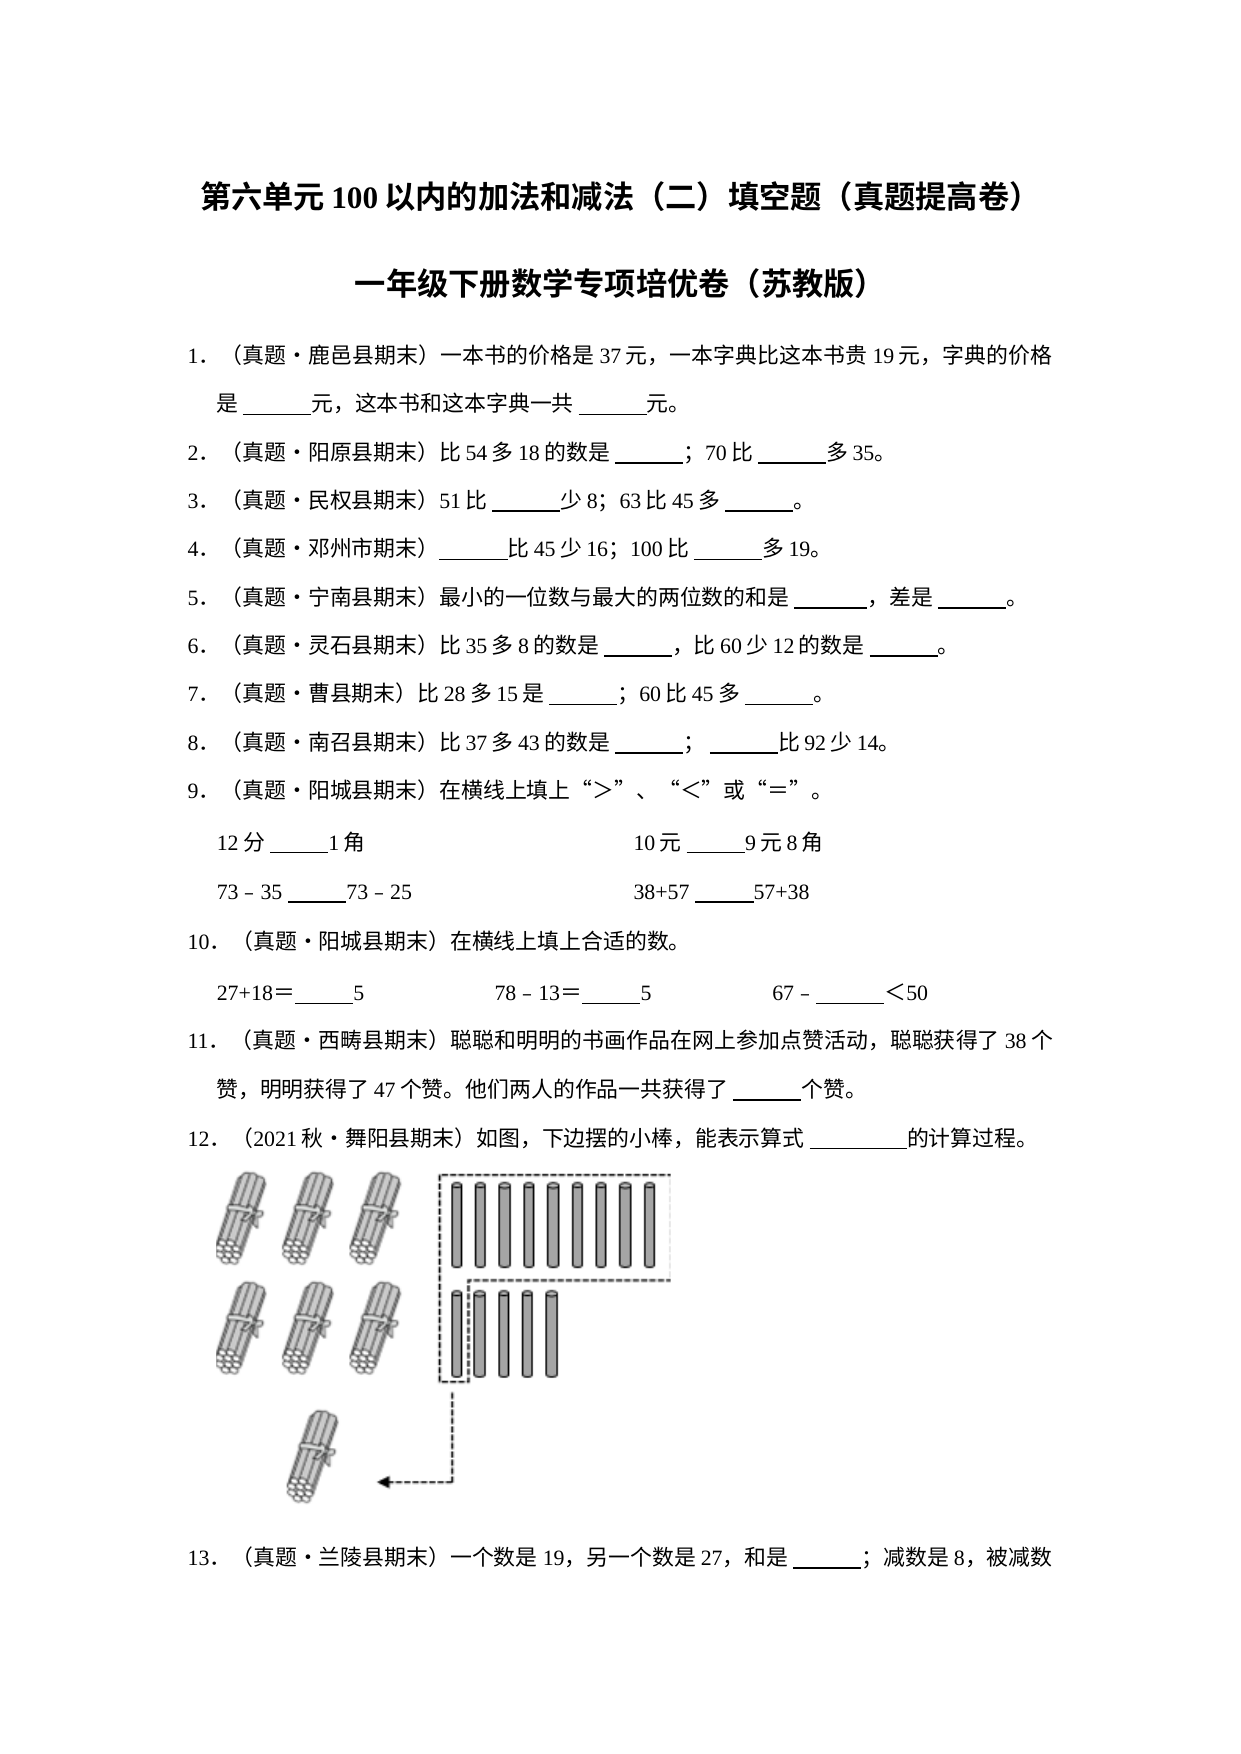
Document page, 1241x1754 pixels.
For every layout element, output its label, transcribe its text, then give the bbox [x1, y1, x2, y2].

text 一年级下册数学专项培优卷（苏教版） [187, 249, 1053, 314]
table_header 27+18＝ 5 [214, 972, 491, 1023]
table_header 67﹣ ＜50 [769, 972, 1047, 1023]
text 4．（真题•邓州市期末） 比45少16；100比 多19。 [187, 531, 1053, 563]
table_header 10元 9元8角 [630, 821, 1047, 872]
text 5．（真题•宁南县期末）最小的一位数与最大的两位数的和是 ，差是 。 [187, 579, 1053, 612]
table_cell 73﹣35 73﹣25 [214, 872, 630, 923]
text 11．（真题•西畴县期末）聪聪和明明的书画作品在网上参加点赞活动，聪聪获得了38个赞，明明获得了47个赞。他们两人的作品一共获得了 个赞。 [187, 1023, 1053, 1104]
text 3．（真题•民权县期末）51比 少8；63比45多 。 [187, 483, 1053, 515]
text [187, 1539, 1053, 1572]
text 9．（真题•阳城县期末）在横线上填上“＞”、“＜”或“＝”。 [187, 773, 1053, 805]
picture [216, 1168, 671, 1505]
text 7．（真题•曹县期末）比28多15是 ；60比45多 。 [187, 676, 1053, 708]
text 1．（真题•鹿邑县期末）一本书的价格是37元，一本字典比这本书贵19元，字典的价格是 元，这本书和这本字典一共 元。 [187, 337, 1053, 418]
table_header 78﹣13＝ 5 [491, 972, 769, 1023]
text 2．（真题•阳原县期末）比54多18的数是 ；70比 多35。 [187, 434, 1053, 467]
text 8．（真题•南召县期末）比37多43的数是 ； 比92少14。 [187, 724, 1053, 757]
text 6．（真题•灵石县期末）比35多8的数是 ，比60少12的数是 。 [187, 628, 1053, 660]
text 12．（2021秋•舞阳县期末）如图，下边摆的小棒，能表示算式 的计算过程。 [187, 1120, 1053, 1153]
table_header 12分 1角 [214, 821, 630, 872]
table_cell 38+57 57+38 [630, 872, 1047, 923]
text 第六单元100以内的加法和减法（二）填空题（真题提高卷） [187, 162, 1053, 227]
text 10．（真题•阳城县期末）在横线上填上合适的数。 [187, 923, 1053, 956]
